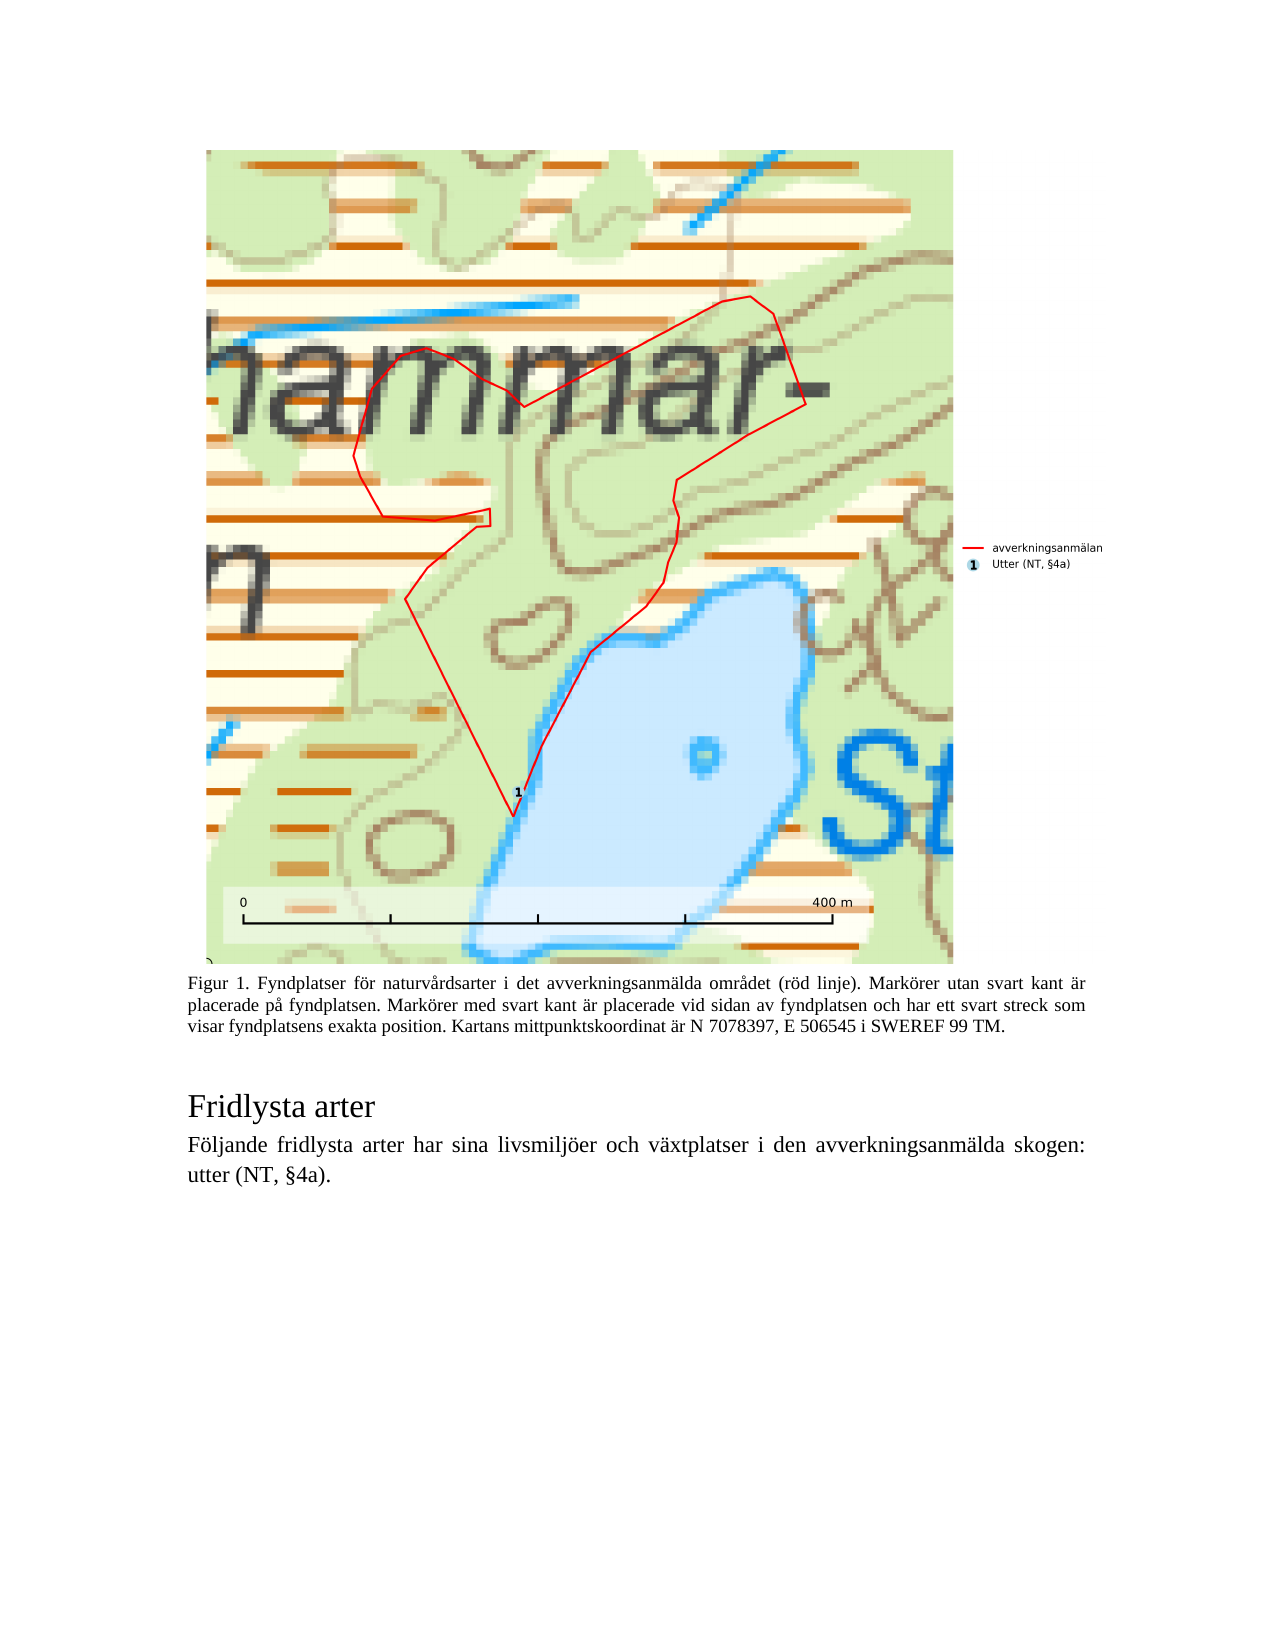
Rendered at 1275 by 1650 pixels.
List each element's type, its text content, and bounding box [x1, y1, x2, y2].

subtitle Fridlysta arter [187, 1087, 1087, 1125]
text Följande fridlysta arter har sina livsmiljöer och växtplatser i den avverkningsanmälda skogen: utter (NT, §4a). [187, 1131, 1087, 1187]
text Figur 1. Fyndplatser för naturvårdsarter i det avverkningsanmälda området (röd linje). Markörer utan svart kant är placerade på fyndplatsen. Markörer med svart kant är placerade vid sidan av fyndplatsen och har ett svart streck som visar fyndplatsens exakta position. Kartans mittpunktskoordinat är N 7078397, E 506545 i SWEREF 99 TM. [187, 972, 1087, 1037]
picture [206, 150, 1107, 964]
